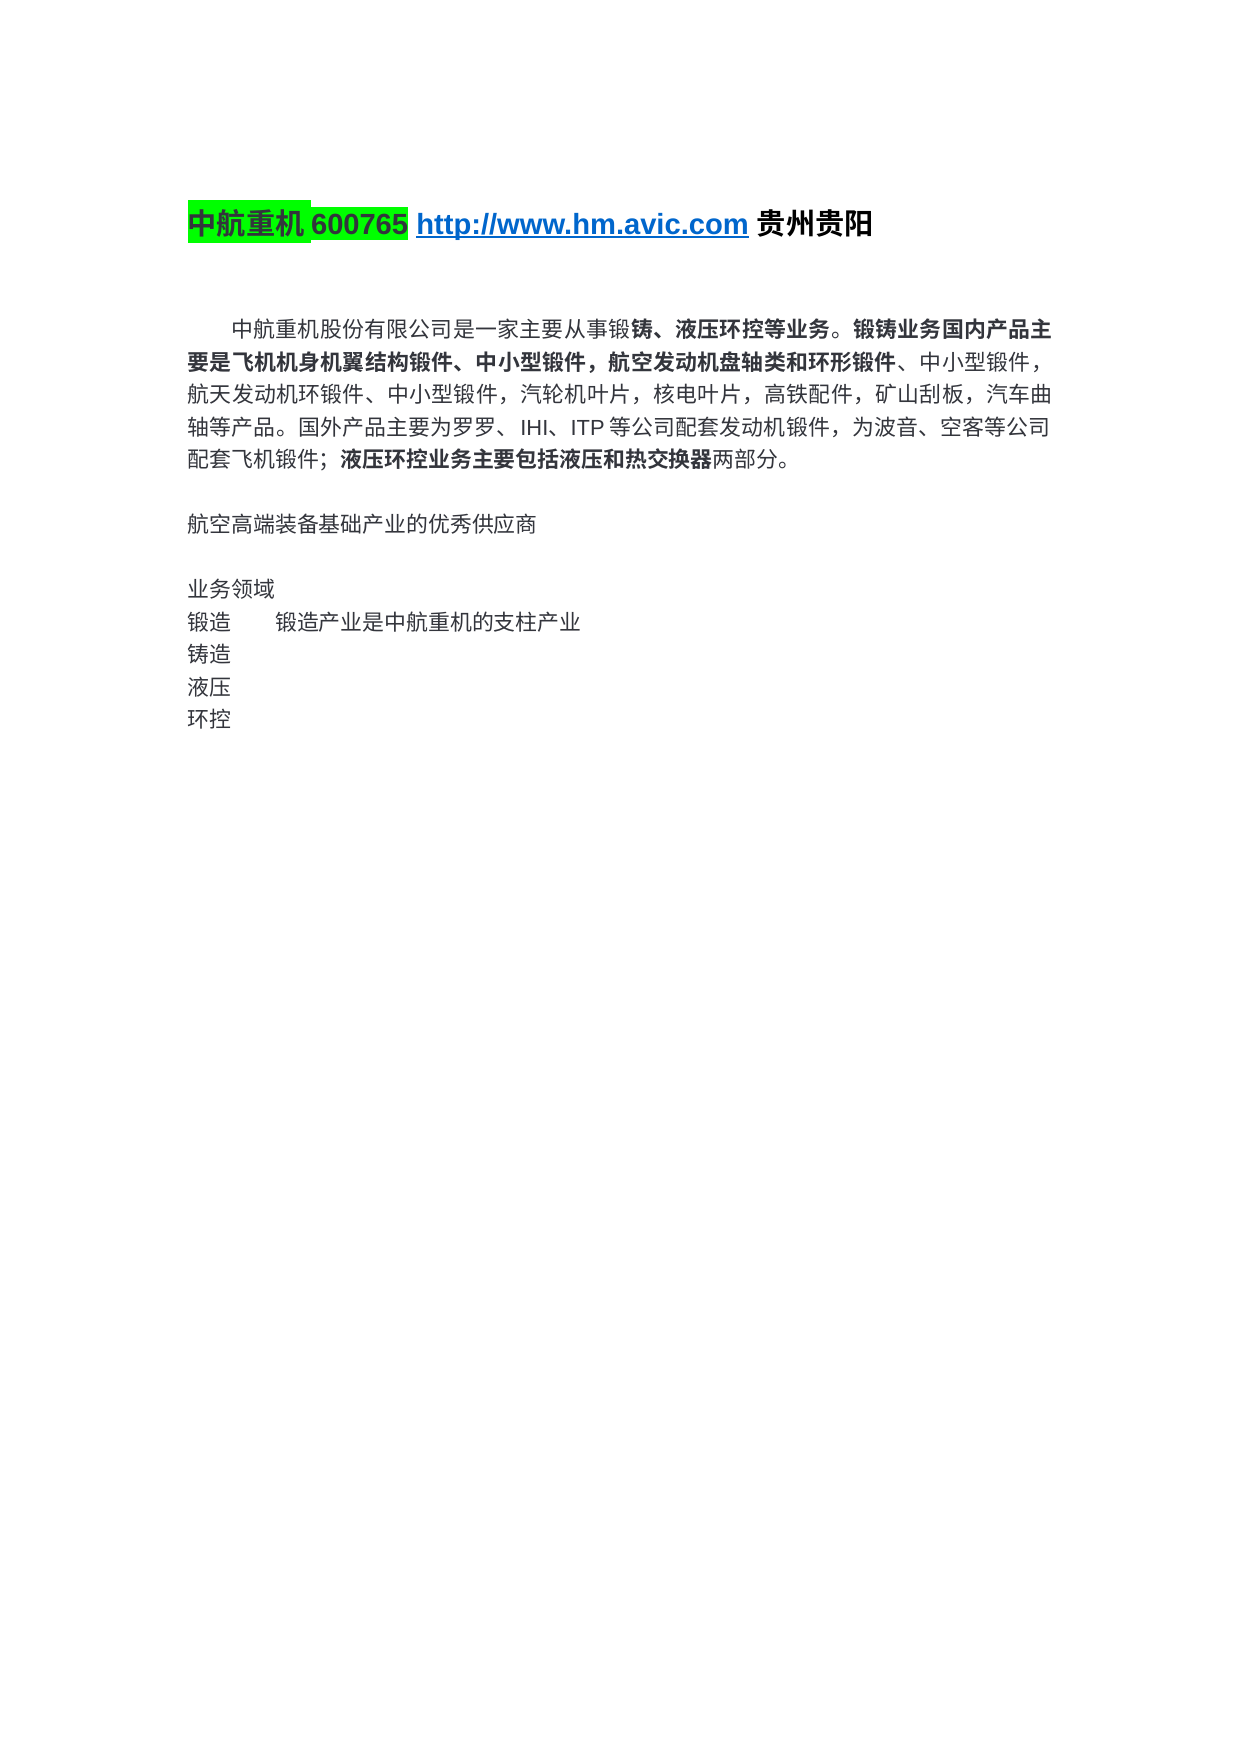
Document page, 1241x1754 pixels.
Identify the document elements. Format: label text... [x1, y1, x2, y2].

text 环控 [187, 702, 1053, 734]
text 液压 [187, 669, 1053, 702]
subtitle 中航重机 600765 http://www.hm.avic.com 贵州贵阳 [187, 189, 1053, 254]
text 锻造 锻造产业是中航重机的支柱产业 [187, 604, 1053, 637]
text 航空高端装备基础产业的优秀供应商 [187, 507, 1053, 539]
text 铸造 [187, 637, 1053, 669]
text 中航重机股份有限公司是一家主要从事锻铸、液压环控等业务。锻铸业务国内产品主要是飞机机身机翼结构锻件、中小型锻件，航空发动机盘轴类和环形锻件、中小型锻件，航天发动机环锻件、中小型锻件，汽轮机叶片，核电叶片，高铁配件，矿山刮板，汽车曲轴等产品。国外产品主要为罗罗、IHI、ITP等公司配套发动机锻件，为波音、空客等公司配套飞机锻件；液压环控业务主要包括液压和热交换器两部分。 [187, 312, 1053, 474]
text 业务领域 [187, 572, 1053, 604]
